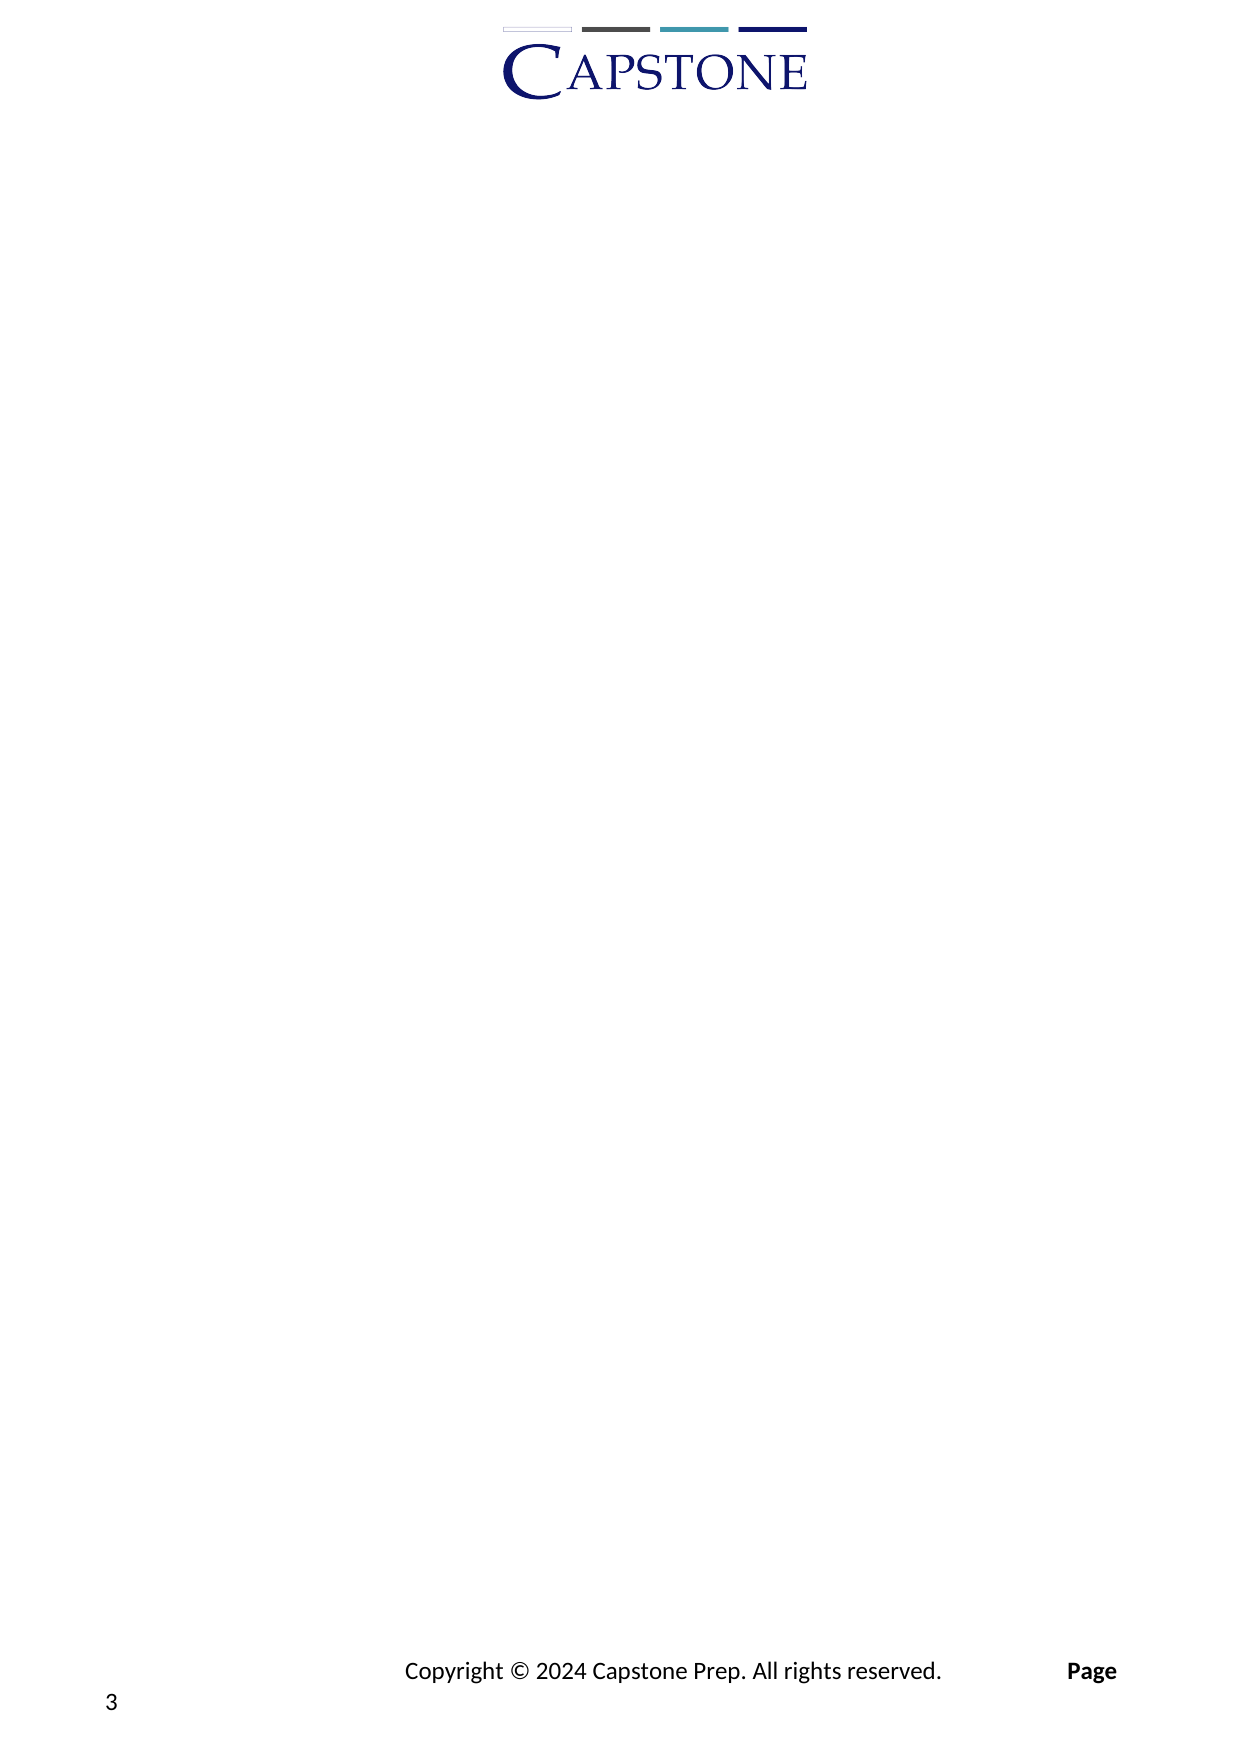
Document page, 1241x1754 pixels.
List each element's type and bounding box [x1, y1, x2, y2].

picture [495, 18, 816, 106]
